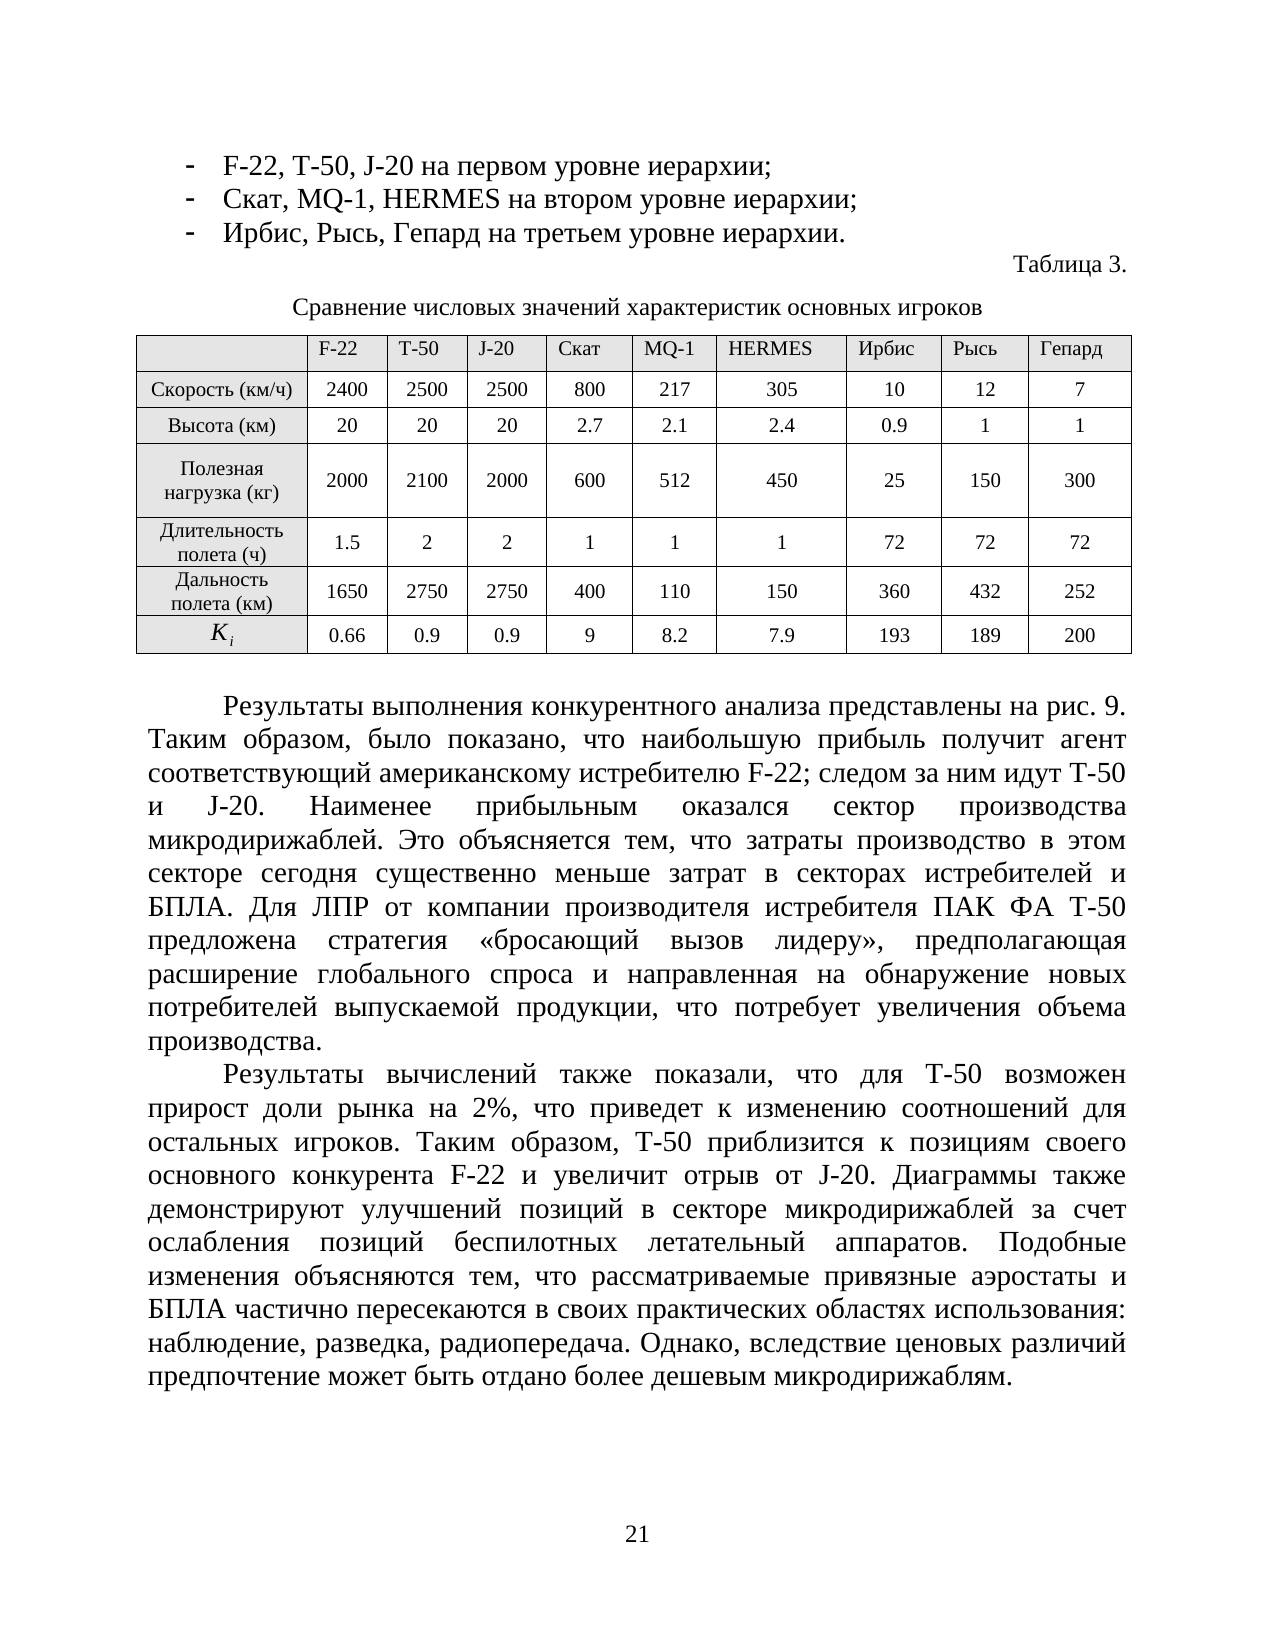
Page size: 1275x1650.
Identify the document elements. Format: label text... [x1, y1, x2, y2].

table_cell 1 [1029, 408, 1131, 443]
table_header MQ-1 [633, 336, 716, 371]
table_cell 1 [633, 518, 716, 566]
table_header F-22 [308, 336, 387, 371]
table_cell 12 [942, 372, 1028, 407]
table_cell 2000 [468, 444, 546, 517]
table_cell 360 [847, 567, 941, 615]
table_cell 2100 [388, 444, 467, 517]
table_cell 2.7 [547, 408, 632, 443]
table_cell 0.66 [308, 616, 387, 653]
table_cell 1.5 [308, 518, 387, 566]
table_cell 72 [942, 518, 1028, 566]
table_cell 8.2 [633, 616, 716, 653]
table_cell 1 [717, 518, 846, 566]
list Ирбис, Рысь, Гепард на третьем уровне иерархии. [185, 215, 1127, 249]
table_header T-50 [388, 336, 467, 371]
table_cell 150 [942, 444, 1028, 517]
table_cell 9 [547, 616, 632, 653]
table_cell 110 [633, 567, 716, 615]
table_header Рысь [942, 336, 1028, 371]
table_cell 1 [547, 518, 632, 566]
table_cell 20 [468, 408, 546, 443]
table_cell 2.1 [633, 408, 716, 443]
table_cell Длительность полета (ч) [137, 518, 307, 566]
table_cell 2000 [308, 444, 387, 517]
table_cell [137, 616, 307, 653]
text Результаты выполнения конкурентного анализа представлены на рис. 9. Таким образом, было показано, что наибольшую прибыль получит агент соответствующий американскому истребителю F-22; следом за ним идут T-50 и J-20. Наименее прибыльным оказался сектор производства микродирижаблей. Это объясняется тем, что затраты производство в этом секторе сегодня существенно меньше затрат в секторах истребителей и БПЛА. Для ЛПР от компании производителя истребителя ПАК ФА T-50 предложена стратегия «бросающий вызов лидеру», предполагающая расширение глобального спроса и направленная на обнаружение новых потребителей выпускаемой продукции, что потребует увеличения объема производства. [148, 688, 1127, 1057]
table_cell 432 [942, 567, 1028, 615]
table_cell 2750 [468, 567, 546, 615]
list Скат, MQ-1, HERMES на втором уровне иерархии; [185, 181, 1127, 215]
table_cell 0.9 [468, 616, 546, 653]
table_cell 600 [547, 444, 632, 517]
table_cell 2 [468, 518, 546, 566]
table_cell 20 [388, 408, 467, 443]
table_cell Высота (км) [137, 408, 307, 443]
table_cell 200 [1029, 616, 1131, 653]
table_cell 2500 [388, 372, 467, 407]
table_header Скат [547, 336, 632, 371]
table_cell 252 [1029, 567, 1131, 615]
table_cell 25 [847, 444, 941, 517]
table_cell 150 [717, 567, 846, 615]
table_cell 400 [547, 567, 632, 615]
text Сравнение числовых значений характеристик основных игроков [148, 292, 1127, 321]
table_header J-20 [468, 336, 546, 371]
table_cell 300 [1029, 444, 1131, 517]
text Результаты вычислений также показали, что для Т-50 возможен прирост доли рынка на 2%, что приведет к изменению соотношений для остальных игроков. Таким образом, Т-50 приблизится к позициям своего основного конкурента F-22 и увеличит отрыв от J-20. Диаграммы также демонстрируют улучшений позиций в секторе микродирижаблей за счет ослабления позиций беспилотных летательный аппаратов. Подобные изменения объясняются тем, что рассматриваемые привязные аэростаты и БПЛА частично пересекаются в своих практических областях использования: наблюдение, разведка, радиопередача. Однако, вследствие ценовых различий предпочтение может быть отдано более дешевым микродирижаблям. [148, 1057, 1127, 1392]
table_cell 193 [847, 616, 941, 653]
table_cell 10 [847, 372, 941, 407]
table_cell 7.9 [717, 616, 846, 653]
table_cell Полезная нагрузка (кг) [137, 444, 307, 517]
table_cell 450 [717, 444, 846, 517]
table_cell 2.4 [717, 408, 846, 443]
table_cell 800 [547, 372, 632, 407]
table_cell 72 [1029, 518, 1131, 566]
table_header [137, 336, 307, 371]
table_cell 20 [308, 408, 387, 443]
table_cell 305 [717, 372, 846, 407]
table_cell 0.9 [388, 616, 467, 653]
table_cell 72 [847, 518, 941, 566]
table_cell 512 [633, 444, 716, 517]
table_cell 1650 [308, 567, 387, 615]
table_cell Дальность полета (км) [137, 567, 307, 615]
table_cell 2750 [388, 567, 467, 615]
table_cell 2 [388, 518, 467, 566]
text Таблица 3. [148, 249, 1127, 277]
table_header Гепард [1029, 336, 1131, 371]
table_cell 217 [633, 372, 716, 407]
table_cell 2400 [308, 372, 387, 407]
table_header Ирбис [847, 336, 941, 371]
table_cell 189 [942, 616, 1028, 653]
table_cell 0.9 [847, 408, 941, 443]
list F-22, T-50, J-20 на первом уровне иерархии; [185, 148, 1127, 181]
table_cell 1 [942, 408, 1028, 443]
table_cell 7 [1029, 372, 1131, 407]
table_cell 2500 [468, 372, 546, 407]
table_cell Скорость (км/ч) [137, 372, 307, 407]
table_header HERMES [717, 336, 846, 371]
